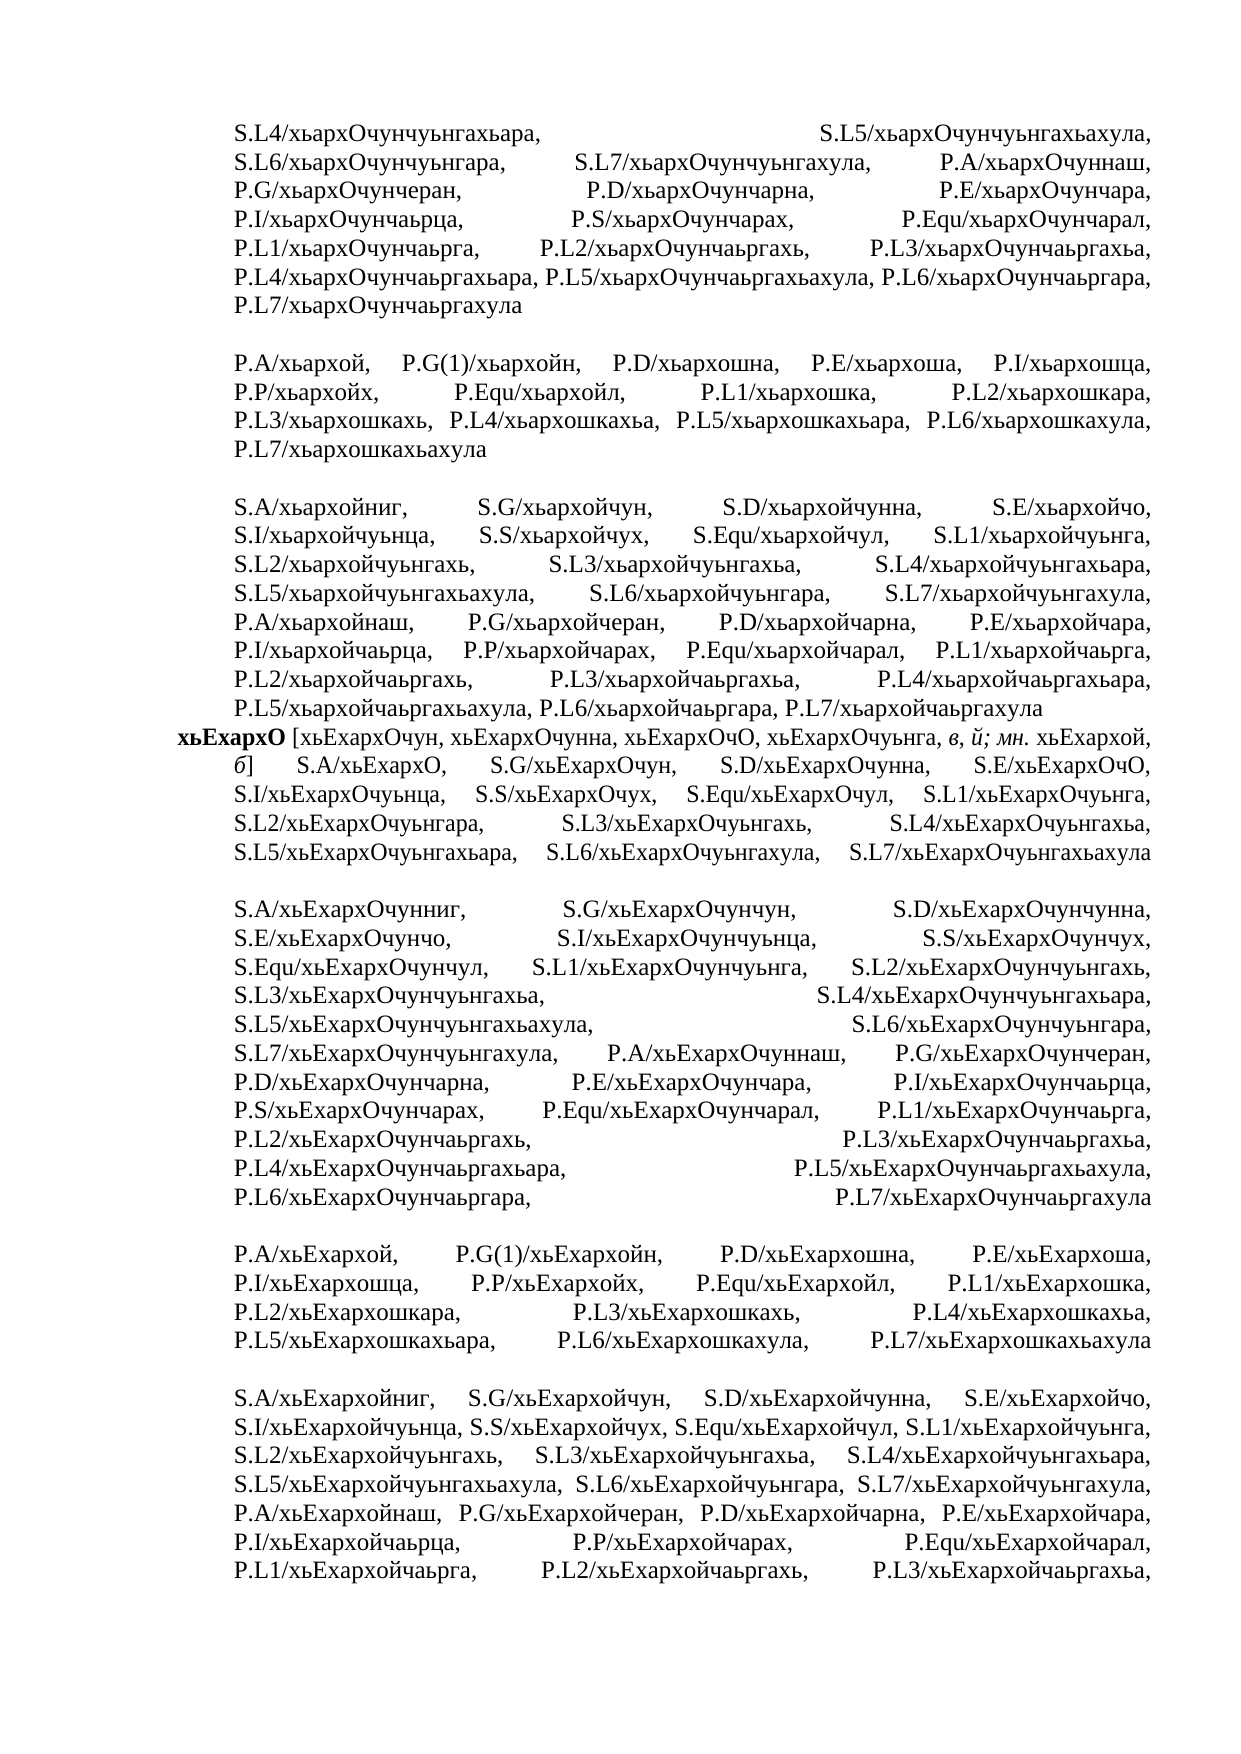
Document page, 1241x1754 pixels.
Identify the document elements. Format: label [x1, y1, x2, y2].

text [177, 722, 1152, 1584]
text [177, 118, 1152, 722]
